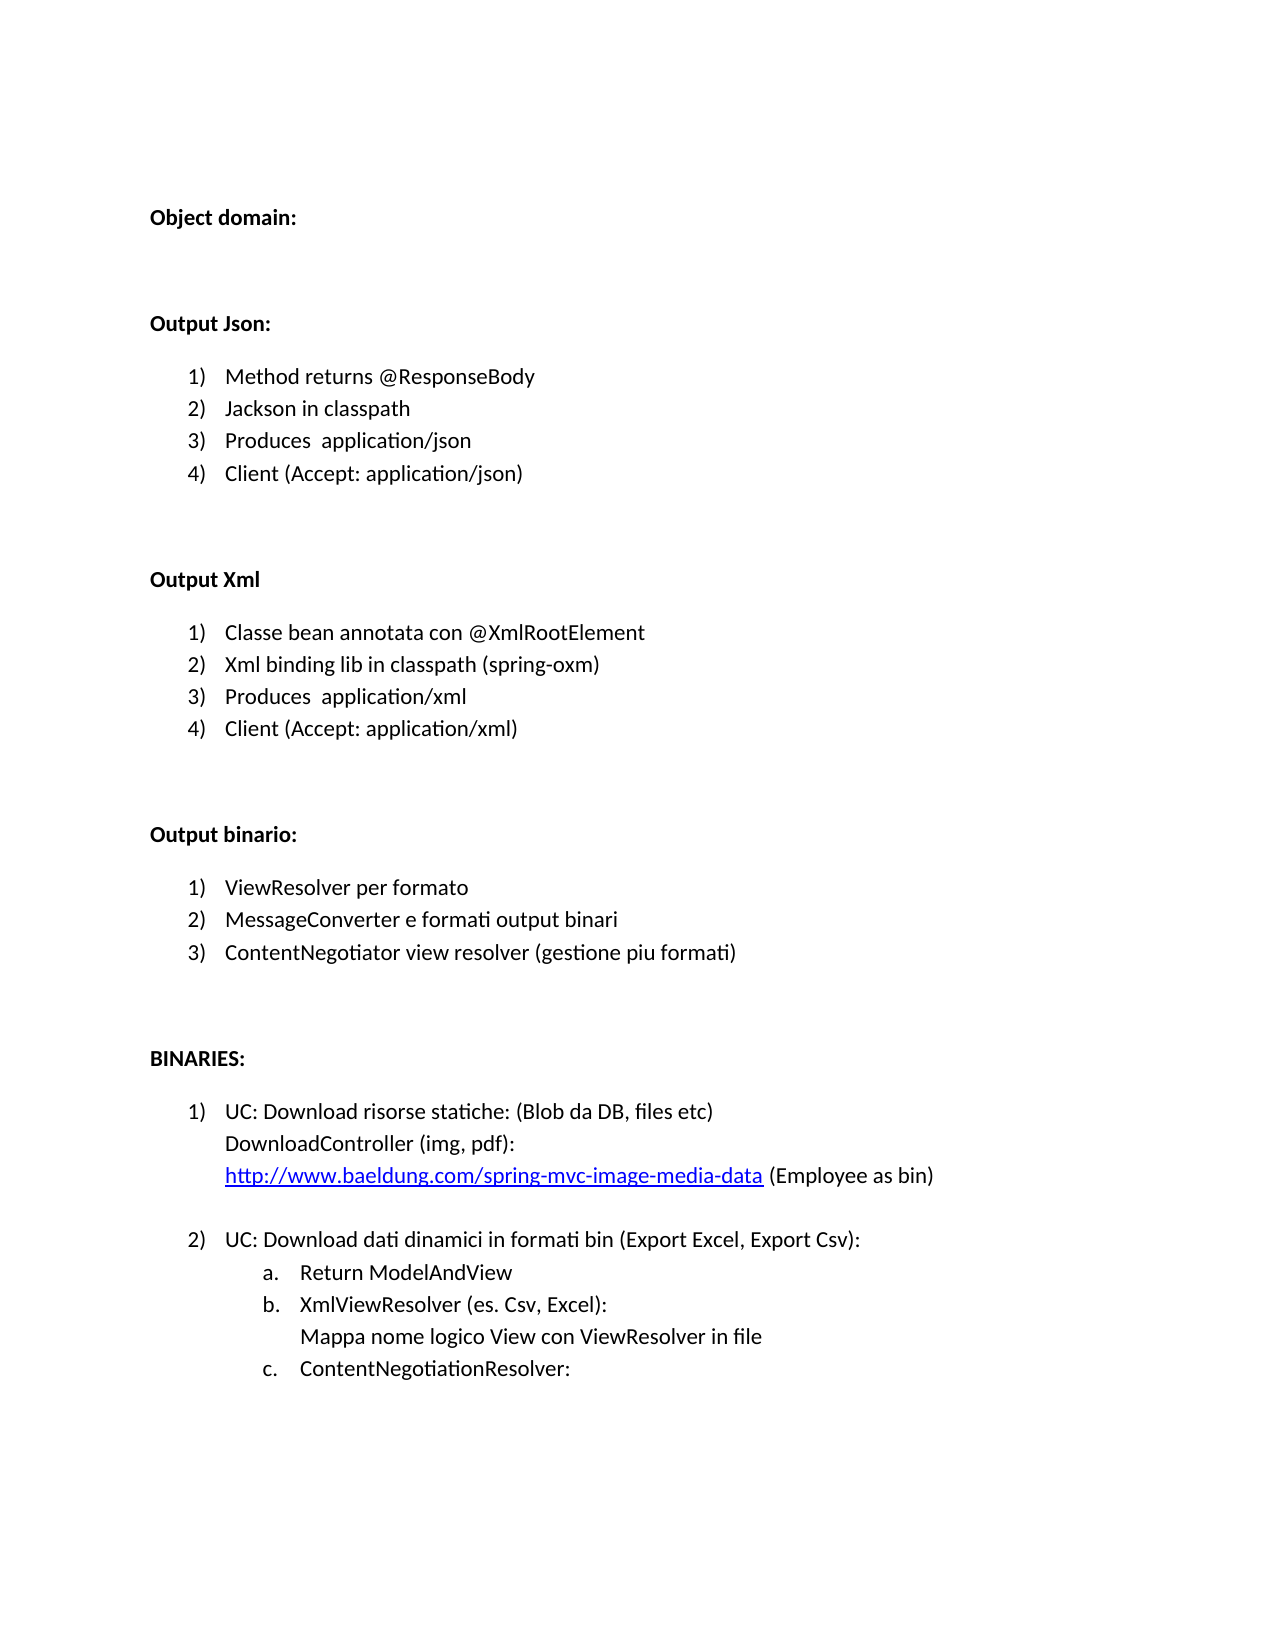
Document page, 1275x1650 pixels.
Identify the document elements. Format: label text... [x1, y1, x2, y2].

text Output binario: [150, 820, 1125, 848]
text BINARIES: [150, 1044, 1125, 1072]
list ViewResolver per formato [187, 873, 1125, 901]
list Method returns @ResponseBody [187, 362, 1125, 390]
text Output Json: [150, 309, 1125, 337]
list ContentNegotiator view resolver (gestione piu formati) [187, 938, 1125, 966]
list Return ModelAndView [262, 1258, 1125, 1286]
list Classe bean annotata con @XmlRootElement [187, 618, 1125, 646]
list Produces application/xml [187, 682, 1125, 710]
list XmlViewResolver (es. Csv, Excel): Mappa nome logico View con ViewResolver in file [262, 1290, 1125, 1350]
list UC: Download dati dinamici in formati bin (Export Excel, Export Csv): [187, 1226, 1125, 1253]
text Object domain: [150, 203, 1125, 231]
list UC: Download risorse statiche: (Blob da DB, files etc) DownloadController (img, pdf): http://www.baeldung.com/spring-mvc-image-media-data (Employee as bin) [187, 1097, 1125, 1221]
list Xml binding lib in classpath (spring-oxm) [187, 650, 1125, 678]
list ContentNegotiationResolver: [262, 1354, 1125, 1479]
list Jackson in classpath [187, 394, 1125, 422]
list MessageConverter e formati output binari [187, 906, 1125, 933]
list Client (Accept: application/xml) [187, 714, 1125, 742]
list Client (Accept: application/json) [187, 459, 1125, 487]
list Produces application/json [187, 426, 1125, 454]
text Output Xml [150, 565, 1125, 593]
